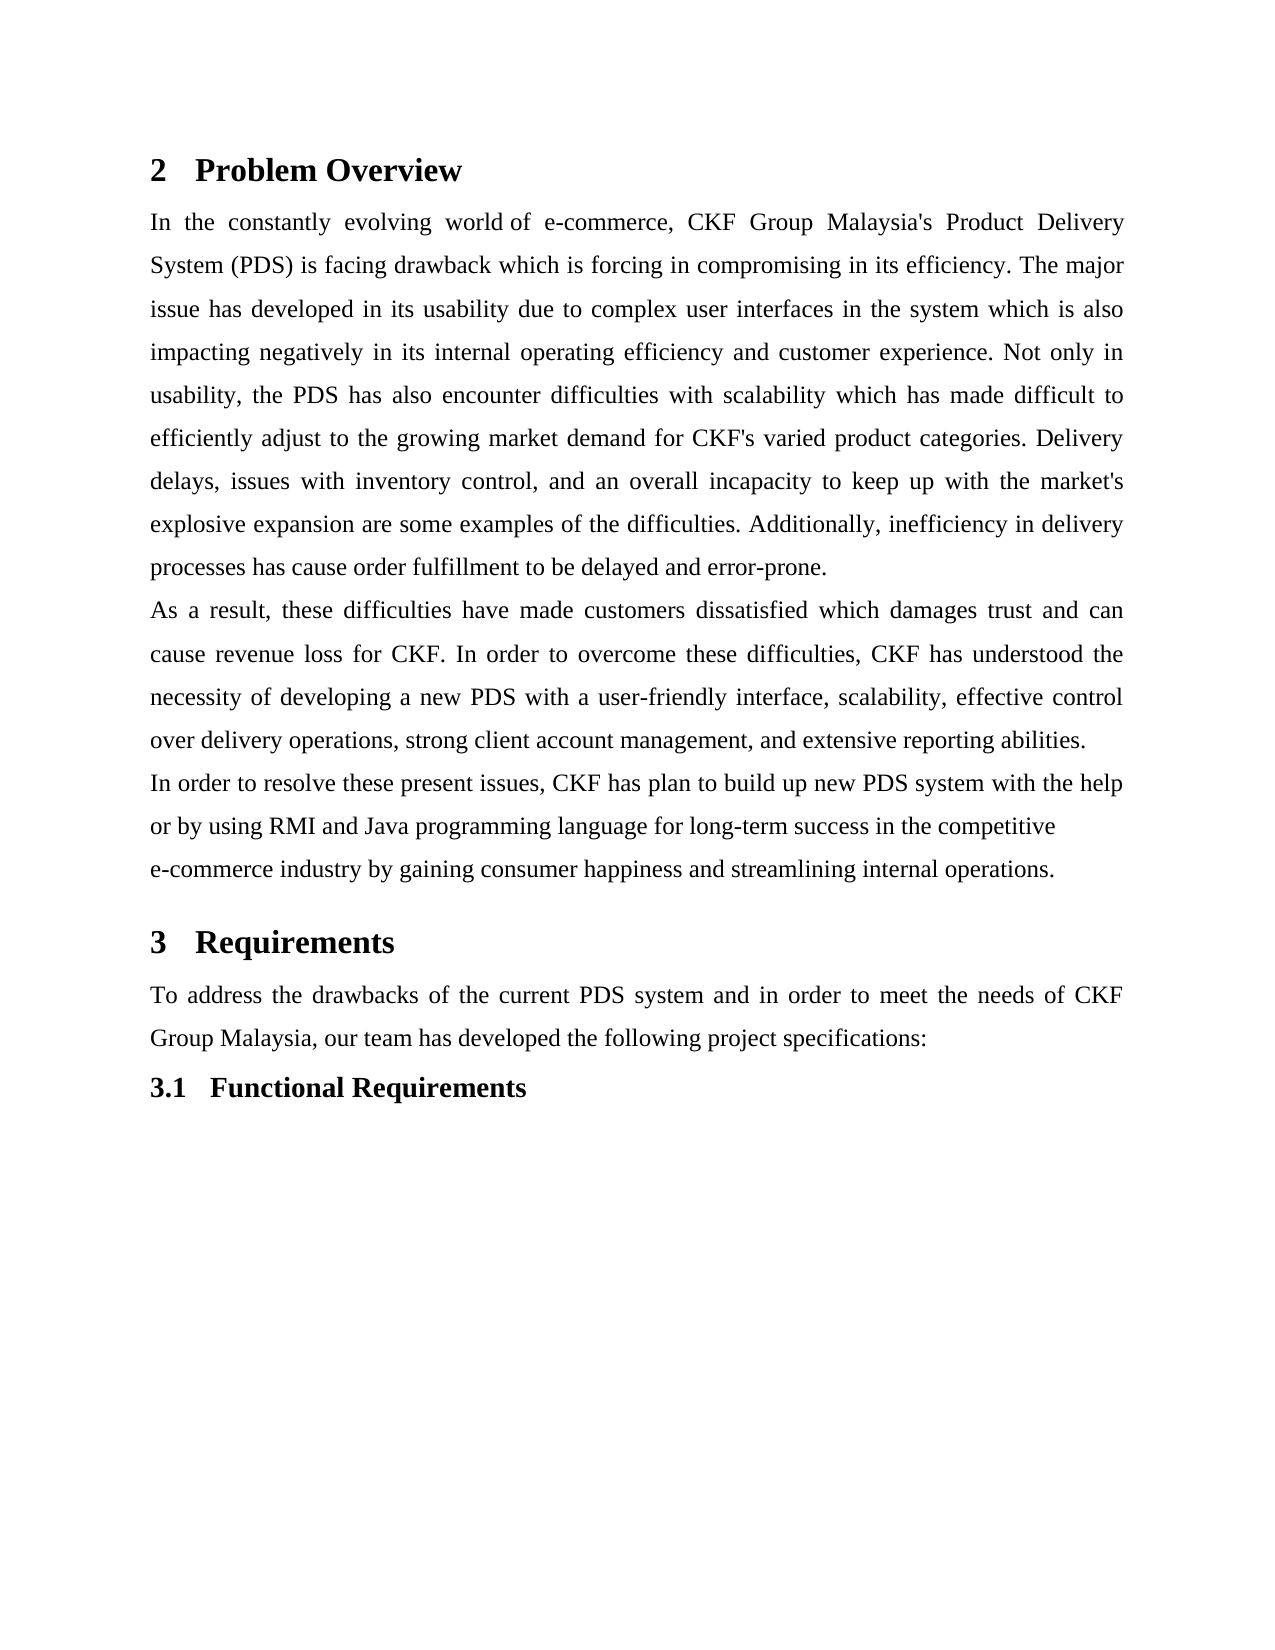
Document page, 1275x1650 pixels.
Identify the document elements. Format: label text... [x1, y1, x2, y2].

text In order to resolve these present issues, CKF has plan to build up new PDS system with the help or by using RMI and Java programming language for long-term success in the competitive [150, 768, 1125, 840]
subtitle Functional Requirements [150, 1070, 1125, 1104]
text To address the drawbacks of the current PDS system and in order to meet the needs of CKF Group Malaysia, our team has developed the following project specifications: [150, 980, 1125, 1052]
subtitle Problem Overview [150, 150, 1125, 188]
text e-commerce industry by gaining consumer happiness and streamlining internal operations. [150, 854, 1125, 883]
text In the constantly evolving world of e-commerce, CKF Group Malaysia's Product Delivery System (PDS) is facing drawback which is forcing in compromising in its efficiency. The major issue has developed in its usability due to complex user interfaces in the system which is also impacting negatively in its internal operating efficiency and customer experience. Not only in usability, the PDS has also encounter difficulties with scalability which has made difficult to efficiently adjust to the growing market demand for CKF's varied product categories. Delivery delays, issues with inventory control, and an overall incapacity to keep up with the market's explosive expansion are some examples of the difficulties. Additionally, inefficiency in delivery processes has cause order fulfillment to be delayed and error-prone. [150, 207, 1125, 581]
subtitle Requirements [150, 922, 1125, 961]
text As a result, these difficulties have made customers dissatisfied which damages trust and can cause revenue loss for CKF. In order to overcome these difficulties, CKF has understood the necessity of developing a new PDS with a user-friendly interface, scalability, effective control over delivery operations, strong client account management, and extensive reporting abilities. [150, 596, 1125, 754]
